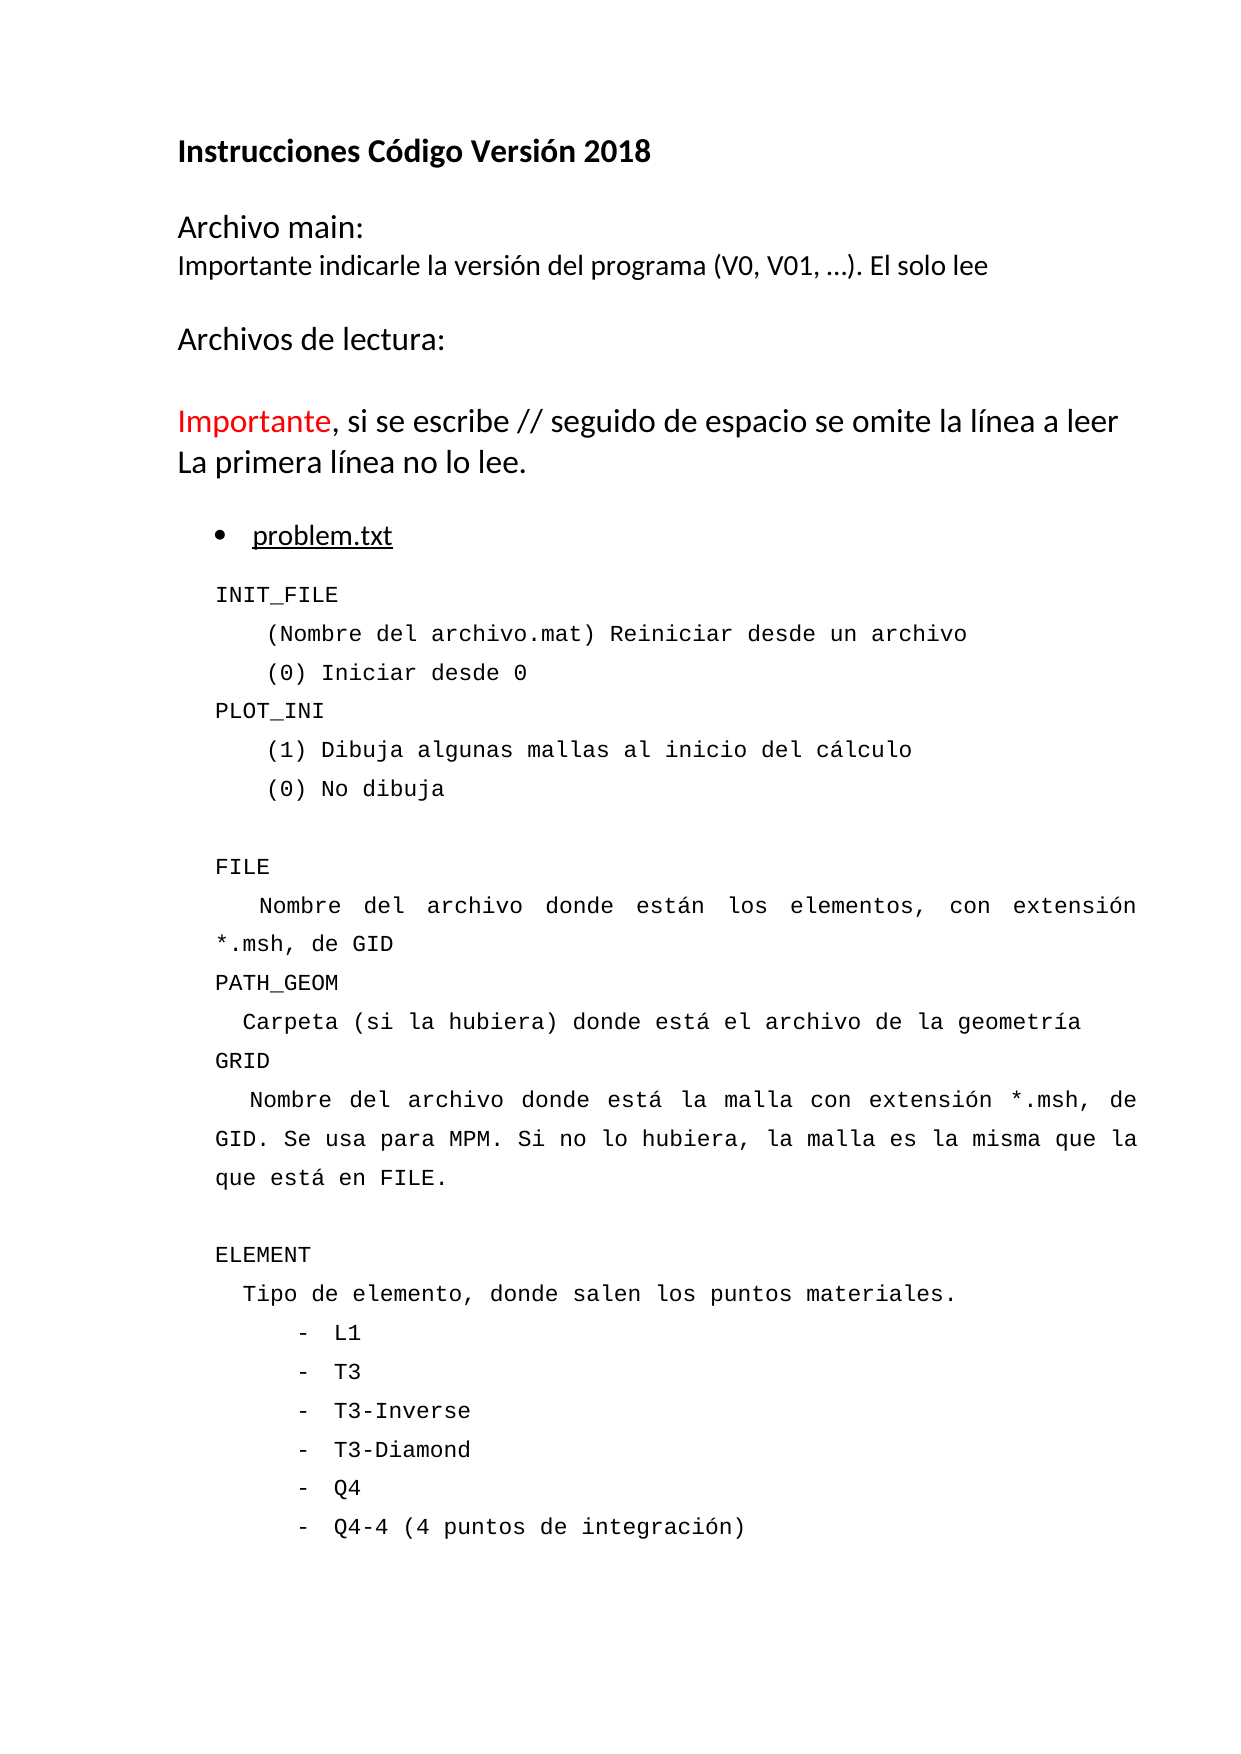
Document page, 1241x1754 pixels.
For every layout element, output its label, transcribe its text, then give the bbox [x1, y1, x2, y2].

text Tipo de elemento, donde salen los puntos materiales. [215, 1282, 1138, 1308]
list Q4 [296, 1477, 1138, 1503]
text (1) Dibuja algunas mallas al inicio del cálculo [266, 738, 1138, 764]
list Q4-4 (4 puntos de integración) [296, 1516, 1138, 1542]
text FILE [215, 855, 1138, 881]
text Archivo main: [177, 206, 1138, 247]
text Nombre del archivo donde están los elementos, con extensión *.msh, de GID [215, 894, 1138, 959]
list L1 [296, 1321, 1138, 1347]
list T3-Inverse [296, 1399, 1138, 1425]
text (Nombre del archivo.mat) Reiniciar desde un archivo [266, 622, 1138, 648]
text Archivos de lectura: [177, 318, 1138, 359]
list T3-Diamond [296, 1438, 1138, 1464]
text GRID [215, 1049, 1138, 1075]
text Instrucciones Código Versión 2018 [177, 130, 1138, 171]
text La primera línea no lo lee. [177, 441, 1138, 481]
text Nombre del archivo donde está la malla con extensión *.msh, de GID. Se usa para MPM. Si no lo hubiera, la malla es la misma que la que está en FILE. [215, 1088, 1138, 1192]
text Importante indicarle la versión del programa (V0, V01, …). El solo lee [177, 247, 1138, 283]
list problem.txt [215, 517, 1138, 553]
text Importante, si se escribe // seguido de espacio se omite la línea a leer [177, 400, 1138, 441]
text INIT_FILE [215, 583, 1138, 609]
text PLOT_INI [215, 700, 1138, 726]
text PATH_GEOM [215, 972, 1138, 998]
text (0) No dibuja [266, 777, 1138, 803]
text (0) Iniciar desde 0 [266, 661, 1138, 687]
list T3 [296, 1360, 1138, 1386]
text ELEMENT [215, 1244, 1138, 1269]
text Carpeta (si la hubiera) donde está el archivo de la geometría [215, 1011, 1138, 1036]
